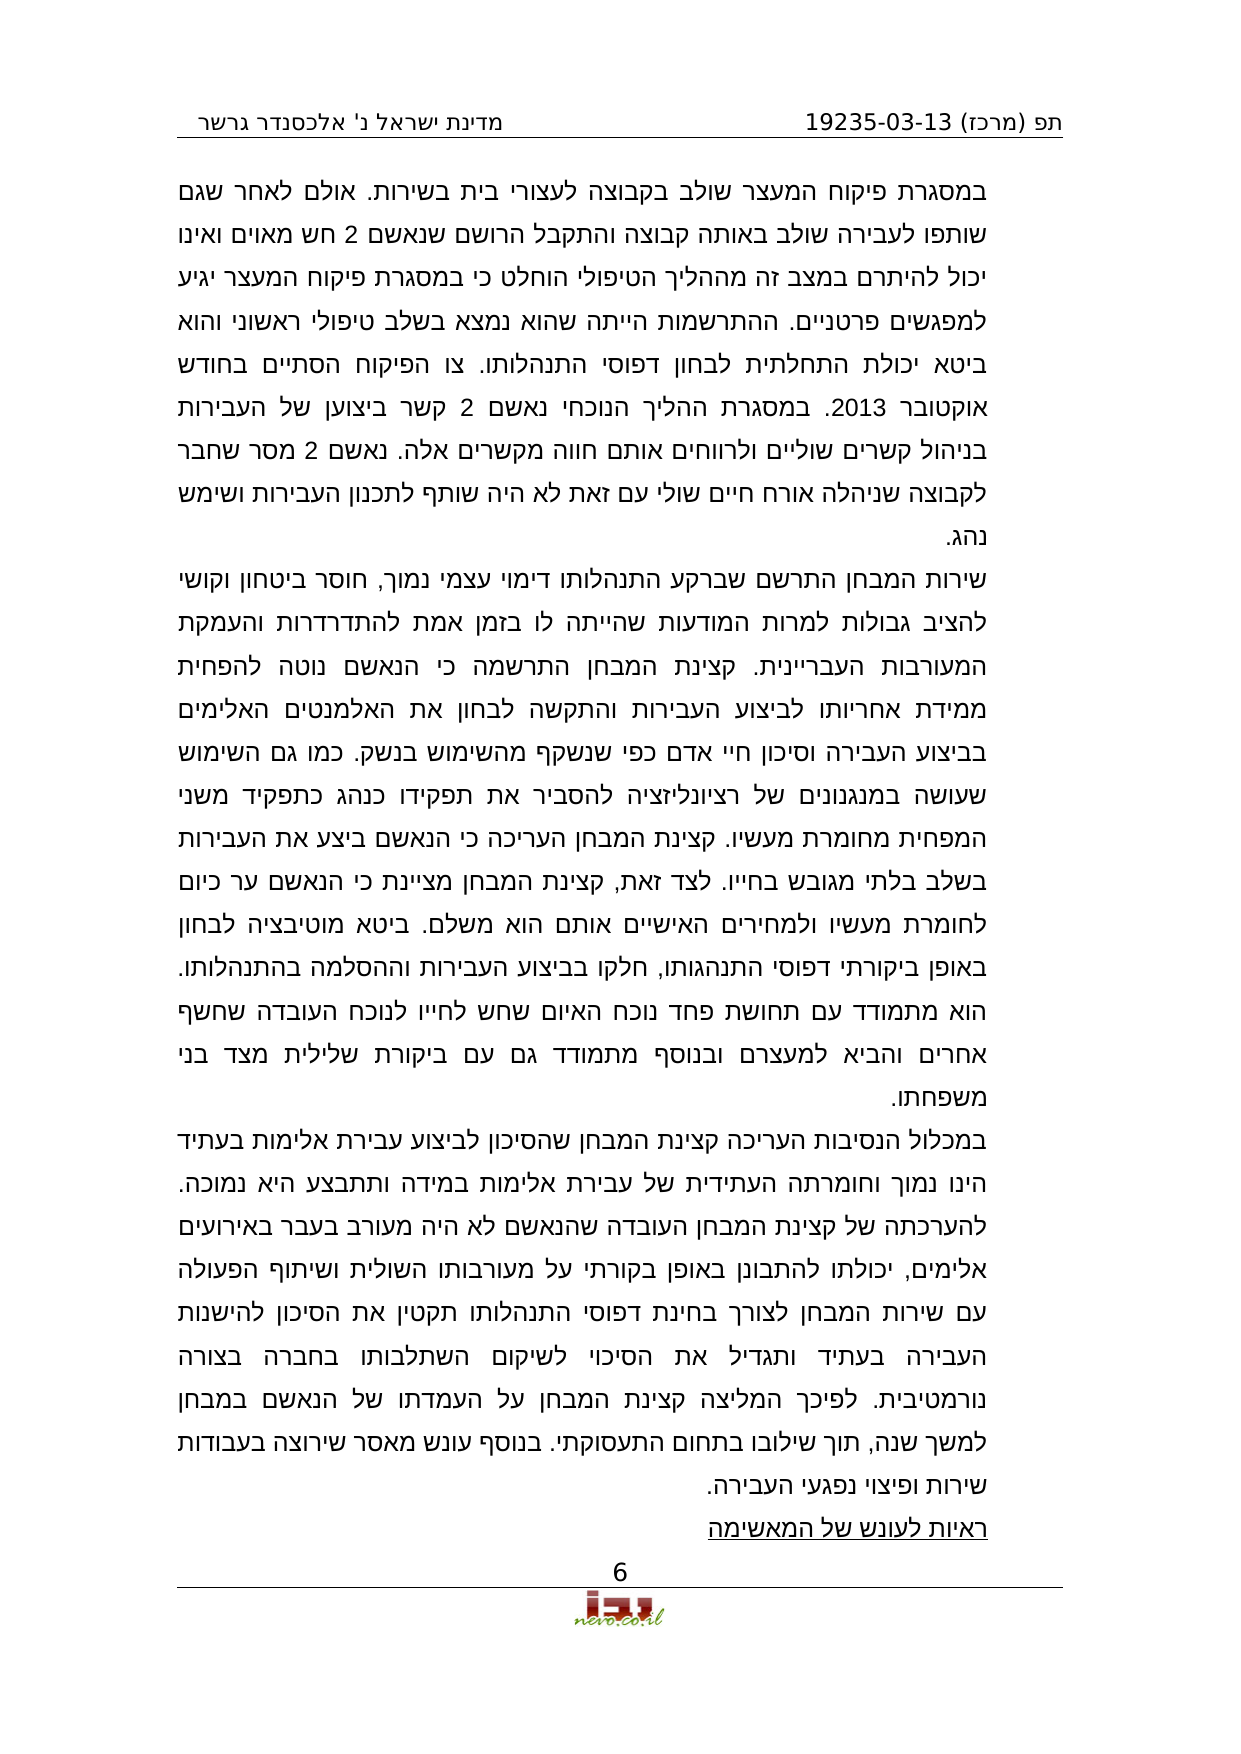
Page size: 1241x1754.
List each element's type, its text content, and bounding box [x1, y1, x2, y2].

text ראיות לעונש של המאשימה [177, 1514, 1063, 1543]
text במכלול הנסיבות העריכה קצינת המבחן שהסיכון לביצוע עבירת אלימות בעתיד הינו נמוך וחומרתה העתידית של עבירת אלימות במידה ותתבצע היא נמוכה. להערכתה של קצינת המבחן העובדה שהנאשם לא היה מעורב בעבר באירועים אלימים, יכולתו להתבונן באופן בקורתי על מעורבותו השולית ושיתוף הפעולה עם שירות המבחן לצורך בחינת דפוסי התנהלותו תקטין את הסיכון להישנות העבירה בעתיד ותגדיל את הסיכוי לשיקום השתלבותו בחברה בצורה נורמטיבית. לפיכך המליצה קצינת המבחן על העמדתו של הנאשם במבחן למשך שנה, תוך שילובו בתחום התעסוקתי. בנוסף עונש מאסר שירוצה בעבודות שירות ופיצוי נפגעי העבירה. [177, 1126, 988, 1500]
text שירות המבחן התרשם שברקע התנהלותו דימוי עצמי נמוך, חוסר ביטחון וקושי להציב גבולות למרות המודעות שהייתה לו בזמן אמת להתדרדרות והעמקת המעורבות העבריינית. קצינת המבחן התרשמה כי הנאשם נוטה להפחית ממידת אחריותו לביצוע העבירות והתקשה לבחון את האלמנטים האלימים בביצוע העבירה וסיכון חיי אדם כפי שנשקף מהשימוש בנשק. כמו גם השימוש שעושה במנגנונים של רציונליזציה להסביר את תפקידו כנהג כתפקיד משני המפחית מחומרת מעשיו. קצינת המבחן העריכה כי הנאשם ביצע את העבירות בשלב בלתי מגובש בחייו. לצד זאת, קצינת המבחן מציינת כי הנאשם ער כיום לחומרת מעשיו ולמחירים האישיים אותם הוא משלם. ביטא מוטיבציה לבחון באופן ביקורתי דפוסי התנהגותו, חלקו בביצוע העבירות וההסלמה בהתנהלותו. הוא מתמודד עם תחושת פחד נוכח האיום שחש לחייו לנוכח העובדה שחשף אחרים והביא למעצרם ובנוסף מתמודד גם עם ביקורת שלילית מצד בני משפחתו. [177, 565, 988, 1112]
text במסגרת פיקוח המעצר שולב בקבוצה לעצורי בית בשירות. אולם לאחר שגם שותפו לעבירה שולב באותה קבוצה והתקבל הרושם שנאשם 2 חש מאוים ואינו יכול להיתרם במצב זה מההליך הטיפולי הוחלט כי במסגרת פיקוח המעצר יגיע למפגשים פרטניים. ההתרשמות הייתה שהוא נמצא בשלב טיפולי ראשוני והוא ביטא יכולת התחלתית לבחון דפוסי התנהלותו. צו הפיקוח הסתיים בחודש אוקטובר 2013. במסגרת ההליך הנוכחי נאשם 2 קשר ביצוען של העבירות בניהול קשרים שוליים ולרווחים אותם חווה מקשרים אלה. נאשם 2 מסר שחבר לקבוצה שניהלה אורח חיים שולי עם זאת לא היה שותף לתכנון העבירות ושימש נהג. [177, 177, 988, 551]
picture [574, 1590, 666, 1627]
